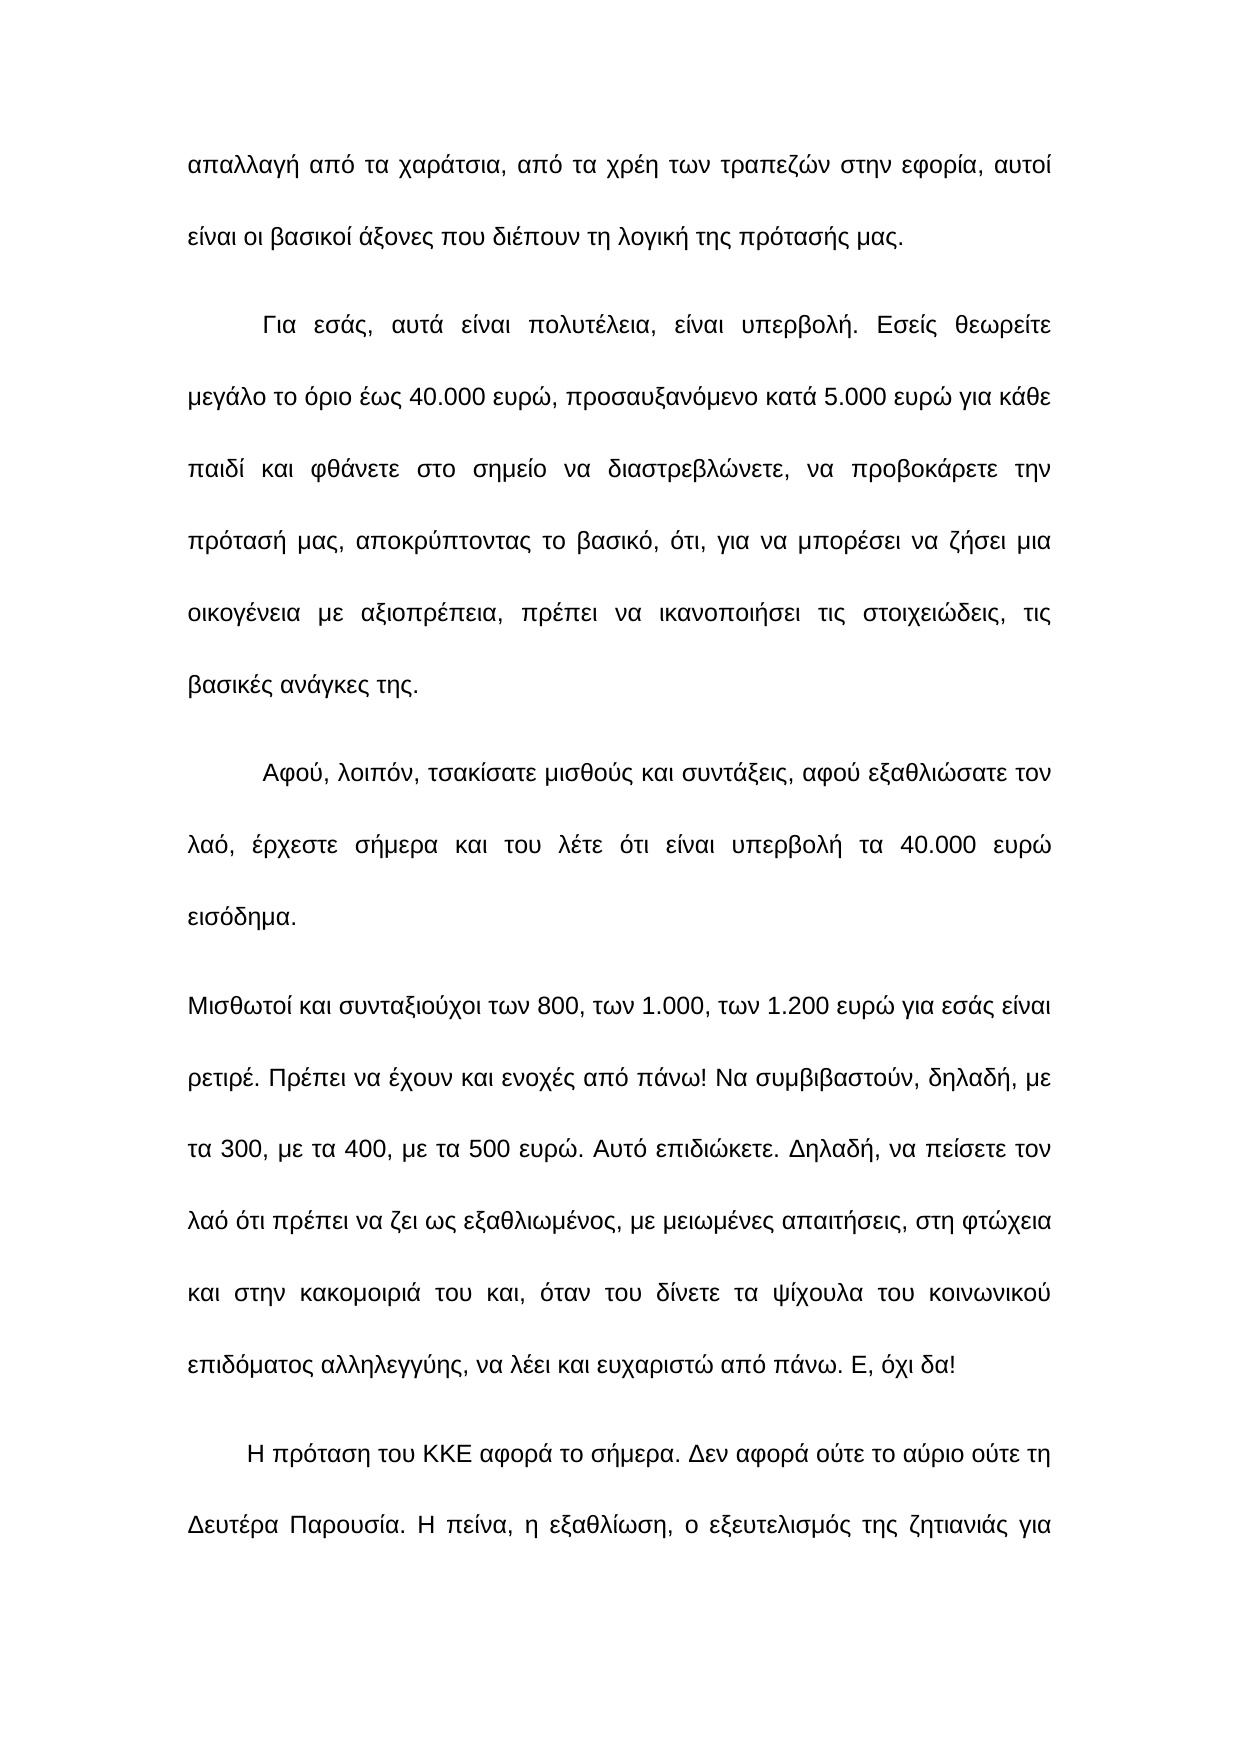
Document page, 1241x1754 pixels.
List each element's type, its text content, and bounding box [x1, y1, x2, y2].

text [187, 150, 1053, 251]
text Μισθωτοί και συνταξιούχοι των 800, των 1.000, των 1.200 ευρώ για εσάς είναι ρετιρέ. Πρέπει να έχουν και ενοχές από πάνω! Να συμβιβαστούν, δηλαδή, με τα 300, με τα 400, με τα 500 ευρώ. Αυτό επιδιώκετε. Δηλαδή, να πείσετε τον λαό ότι πρέπει να ζει ως εξαθλιωμένος, με μειωμένες απαιτήσεις, στη φτώχεια και στην κακομοιριά του και, όταν του δίνετε τα ψίχουλα του κοινωνικού επιδόματος αλληλεγγύης, να λέει και ευχαριστώ από πάνω. Ε, όχι δα! [187, 991, 1053, 1379]
text Αφού, λοιπόν, τσακίσατε μισθούς και συντάξεις, αφού εξαθλιώσατε τον λαό, έρχεστε σήμερα και του λέτε ότι είναι υπερβολή τα 40.000 ευρώ εισόδημα. [187, 758, 1053, 931]
text Για εσάς, αυτά είναι πολυτέλεια, είναι υπερβολή. Εσείς θεωρείτε μεγάλο το όριο έως 40.000 ευρώ, προσαυξανόμενο κατά 5.000 ευρώ για κάθε παιδί και φθάνετε στο σημείο να διαστρεβλώνετε, να προβοκάρετε την πρότασή μας, αποκρύπτοντας το βασικό, ότι, για να μπορέσει να ζήσει μια οικογένεια με αξιοπρέπεια, πρέπει να ικανοποιήσει τις στοιχειώδεις, τις βασικές ανάγκες της. [187, 310, 1053, 698]
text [187, 1438, 1053, 1539]
